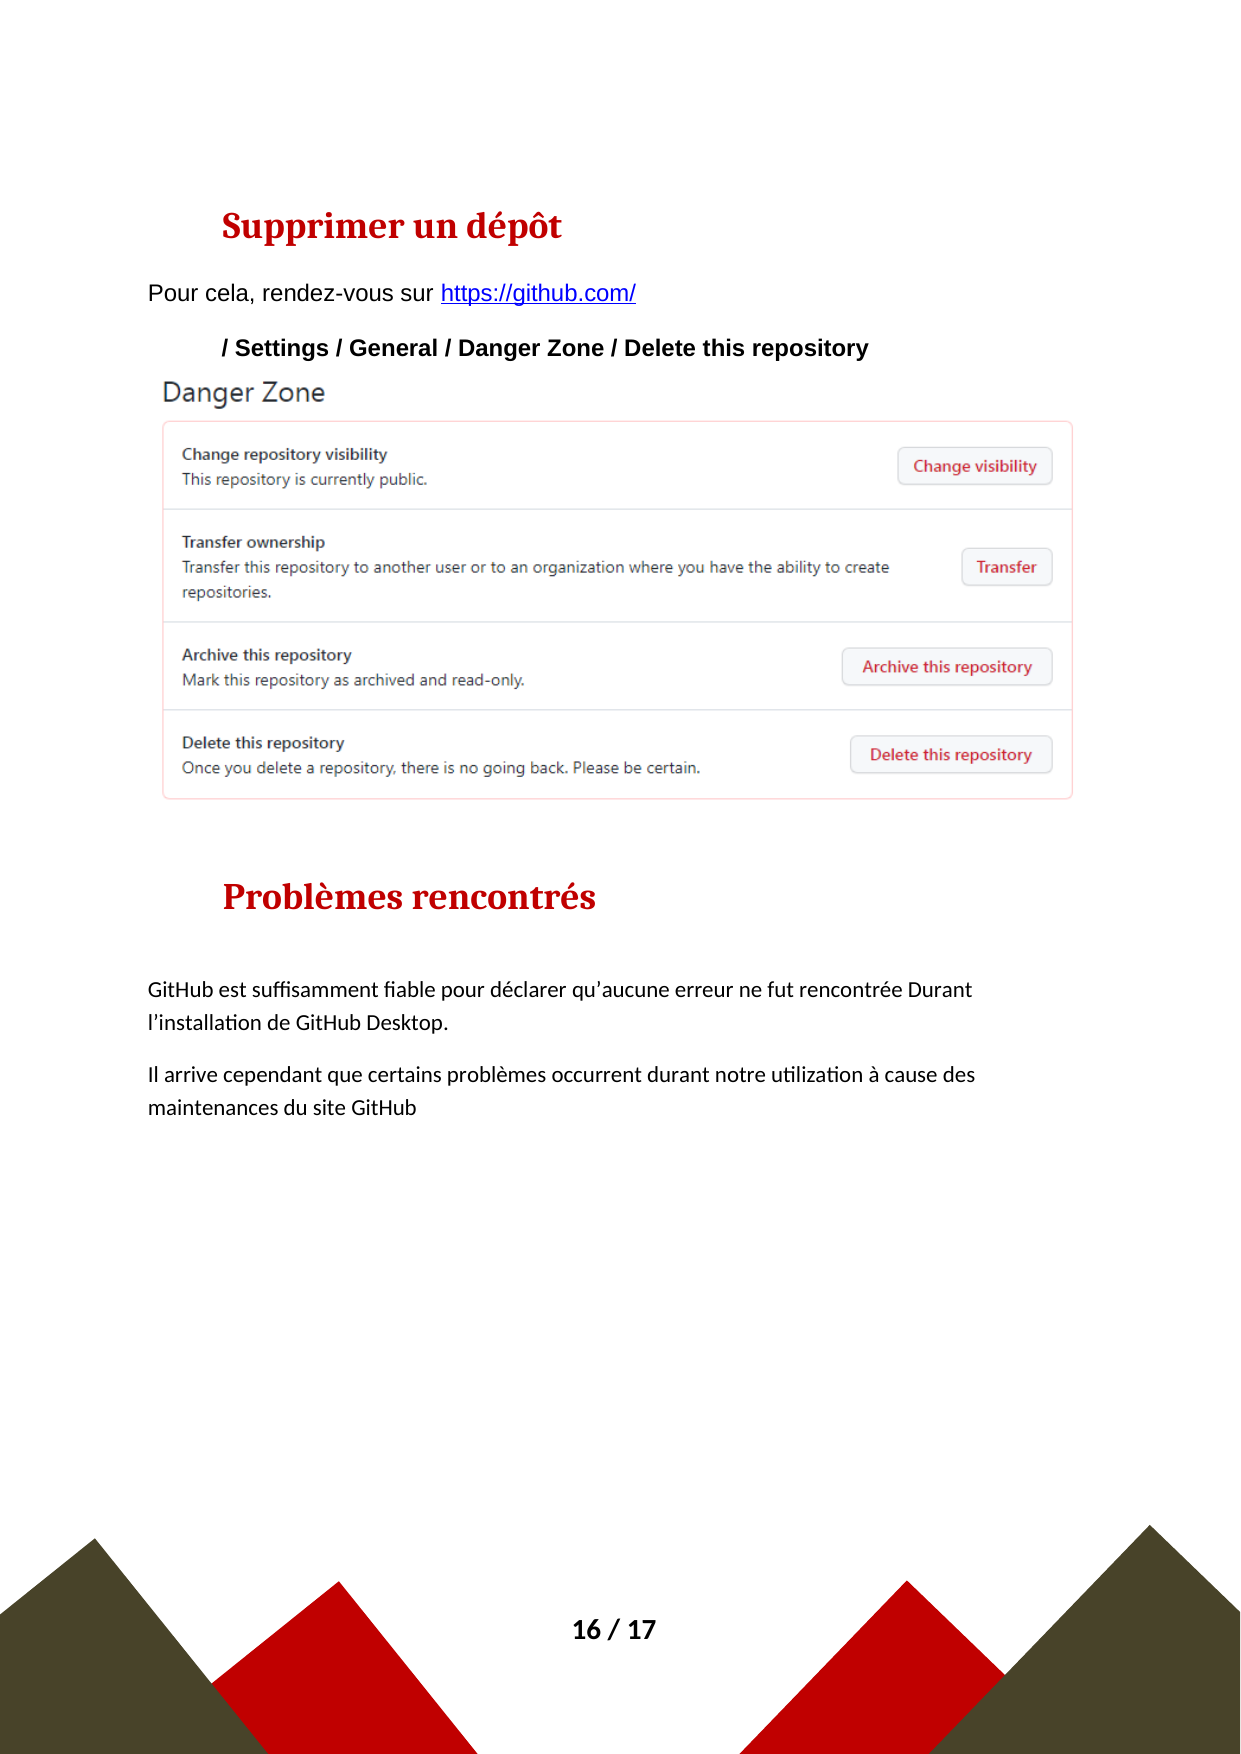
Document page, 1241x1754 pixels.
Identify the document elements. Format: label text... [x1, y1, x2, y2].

picture [147, 365, 1092, 847]
subtitle Supprimer un dépôt [223, 204, 1093, 247]
text GitHub est suffisamment fiable pour déclarer qu’aucune erreur ne fut rencontrée Durant l’installation de GitHub Desktop. [148, 975, 1093, 1036]
subtitle Problèmes rencontrés [223, 876, 1093, 919]
text Il arrive cependant que certains problèmes occurrent durant notre utilization à cause des maintenances du site GitHub [148, 1061, 1093, 1121]
text Pour cela, rendez-vous sur https://github.com/ [148, 278, 1093, 306]
